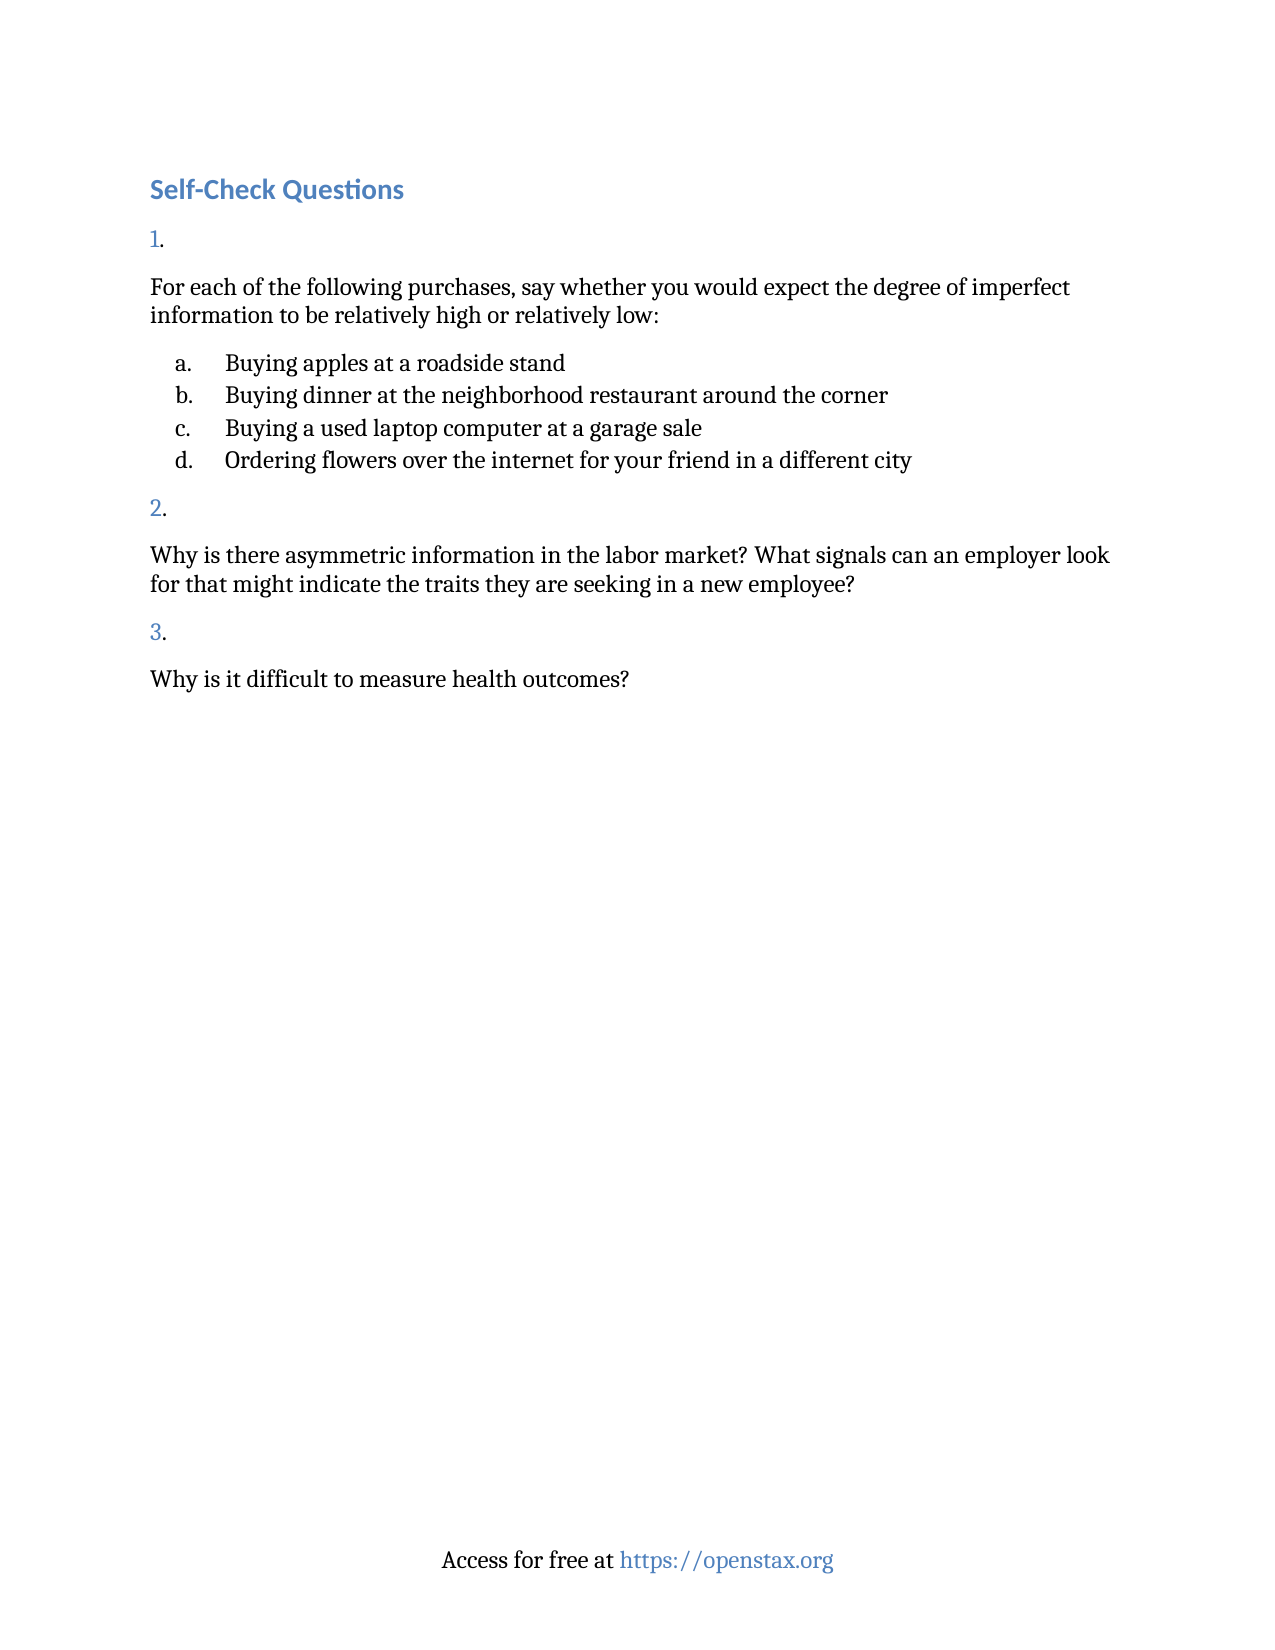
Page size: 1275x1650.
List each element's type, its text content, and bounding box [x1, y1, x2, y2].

text 1. [150, 225, 1125, 254]
text Why is it difficult to measure health outcomes? [150, 665, 1125, 694]
text 2. [150, 494, 1125, 523]
list Buying a used laptop computer at a garage sale [175, 414, 1125, 443]
list Buying apples at a roadside stand [175, 349, 1125, 378]
text 3. [150, 618, 1125, 646]
list Buying dinner at the neighborhood restaurant around the corner [175, 381, 1125, 410]
text For each of the following purchases, say whether you would expect the degree of imperfect information to be relatively high or relatively low: [150, 273, 1125, 330]
subtitle Self-Check Questions [150, 171, 1125, 206]
list Ordering flowers over the internet for your friend in a different city [175, 446, 1125, 475]
text Why is there asymmetric information in the labor market? What signals can an employer look for that might indicate the traits they are seeking in a new employee? [150, 541, 1125, 599]
